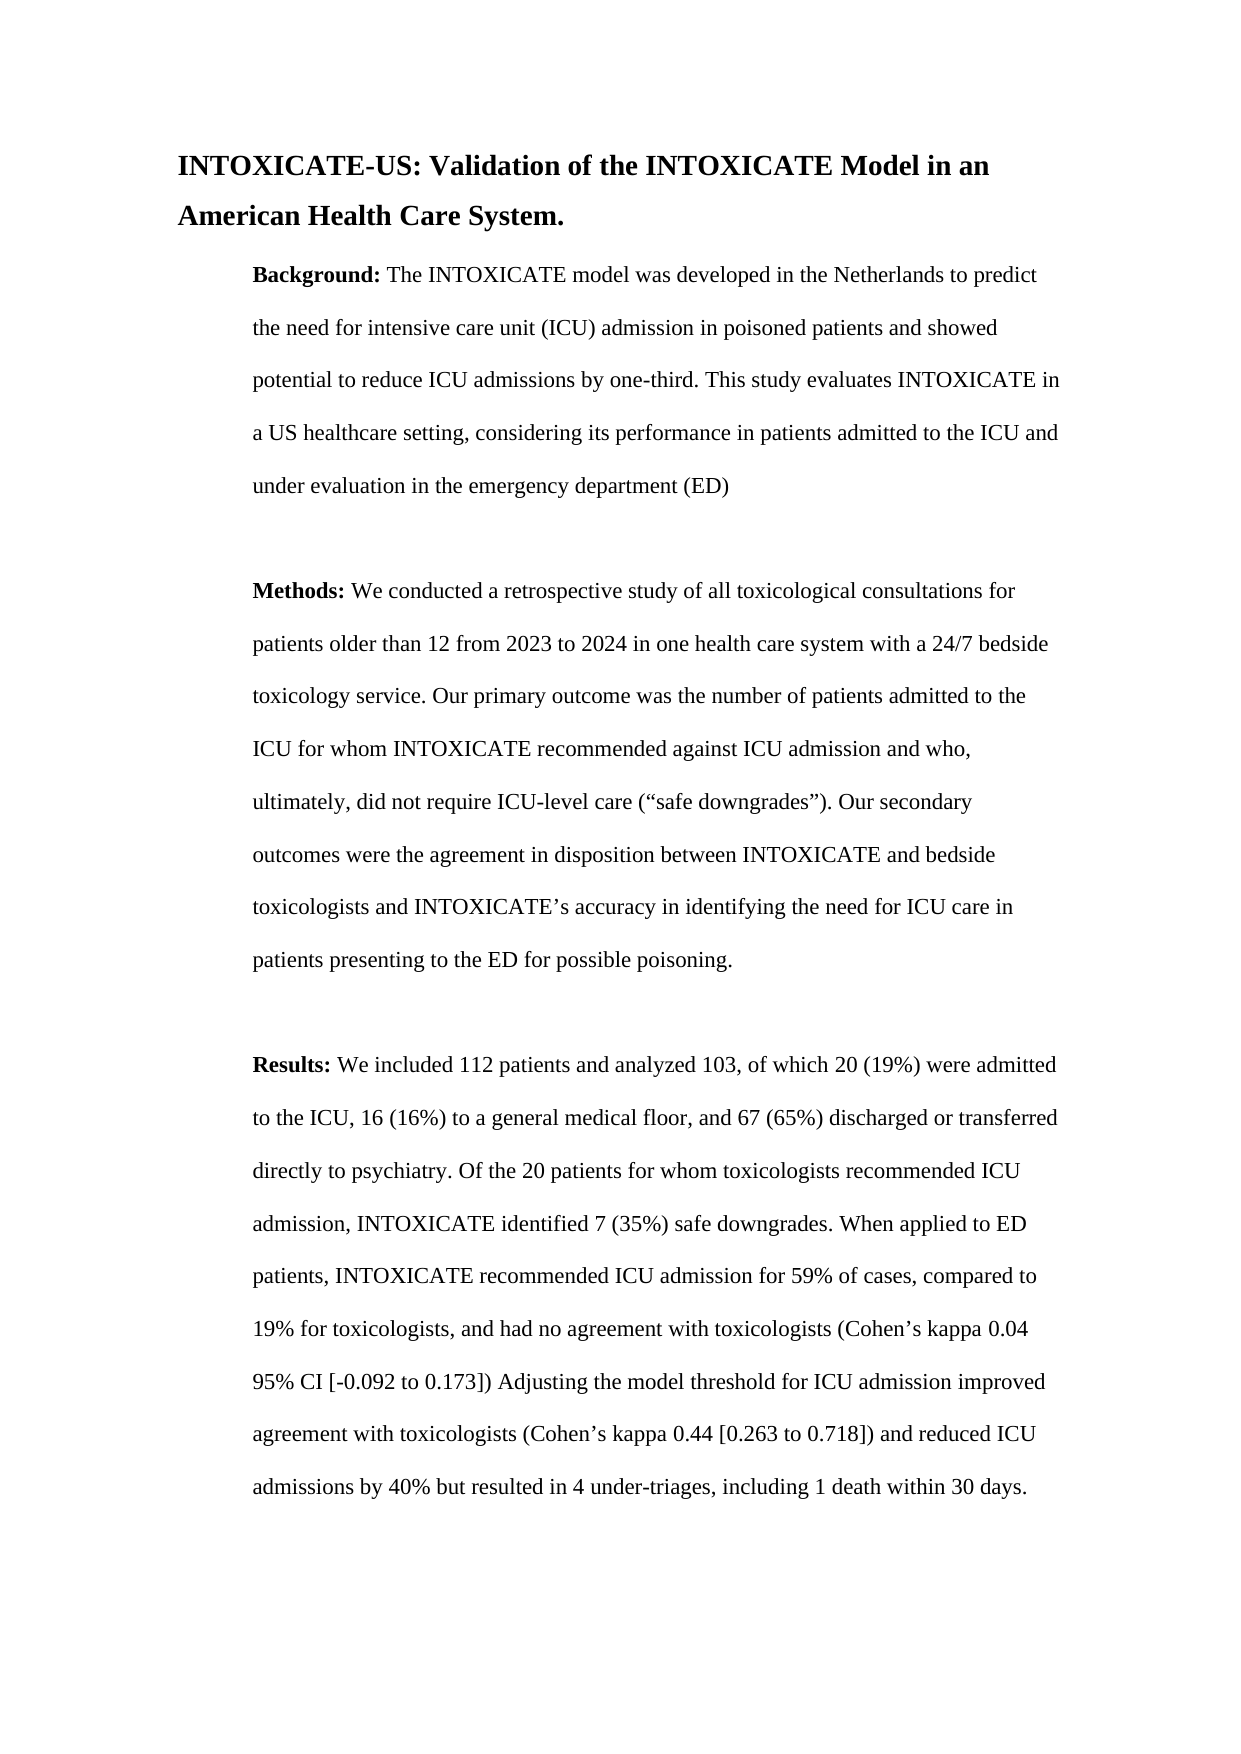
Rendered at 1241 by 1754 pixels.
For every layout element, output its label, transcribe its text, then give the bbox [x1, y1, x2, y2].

text Results: We included 112 patients and analyzed 103, of which 20 (19%) were admitted to the ICU, 16 (16%) to a general medical floor, and 67 (65%) discharged or transferred directly to psychiatry. Of the 20 patients for whom toxicologists recommended ICU admission, INTOXICATE identified 7 (35%) safe downgrades. When applied to ED patients, INTOXICATE recommended ICU admission for 59% of cases, compared to 19% for toxicologists, and had no agreement with toxicologists (Cohen’s kappa 0.04 95% CI [-0.092 to 0.173]) Adjusting the model threshold for ICU admission improved agreement with toxicologists (Cohen’s kappa 0.44 [0.263 to 0.718]) and reduced ICU admissions by 40% but resulted in 4 under-triages, including 1 death within 30 days. [252, 1051, 1063, 1499]
title INTOXICATE-US: Validation of the INTOXICATE Model in an American Health Care System. [177, 148, 1063, 232]
text Background: The INTOXICATE model was developed in the Netherlands to predict the need for intensive care unit (ICU) admission in poisoned patients and showed potential to reduce ICU admissions by one-third. This study evaluates INTOXICATE in a US healthcare setting, considering its performance in patients admitted to the ICU and under evaluation in the emergency department (ED) [252, 261, 1063, 498]
text Methods: We conducted a retrospective study of all toxicological consultations for patients older than 12 from 2023 to 2024 in one health care system with a 24/7 bedside toxicology service. Our primary outcome was the number of patients admitted to the ICU for whom INTOXICATE recommended against ICU admission and who, ultimately, did not require ICU-level care (“safe downgrades”). Our secondary outcomes were the agreement in disposition between INTOXICATE and bedside toxicologists and INTOXICATE’s accuracy in identifying the need for ICU care in patients presenting to the ED for possible poisoning. [252, 577, 1063, 972]
